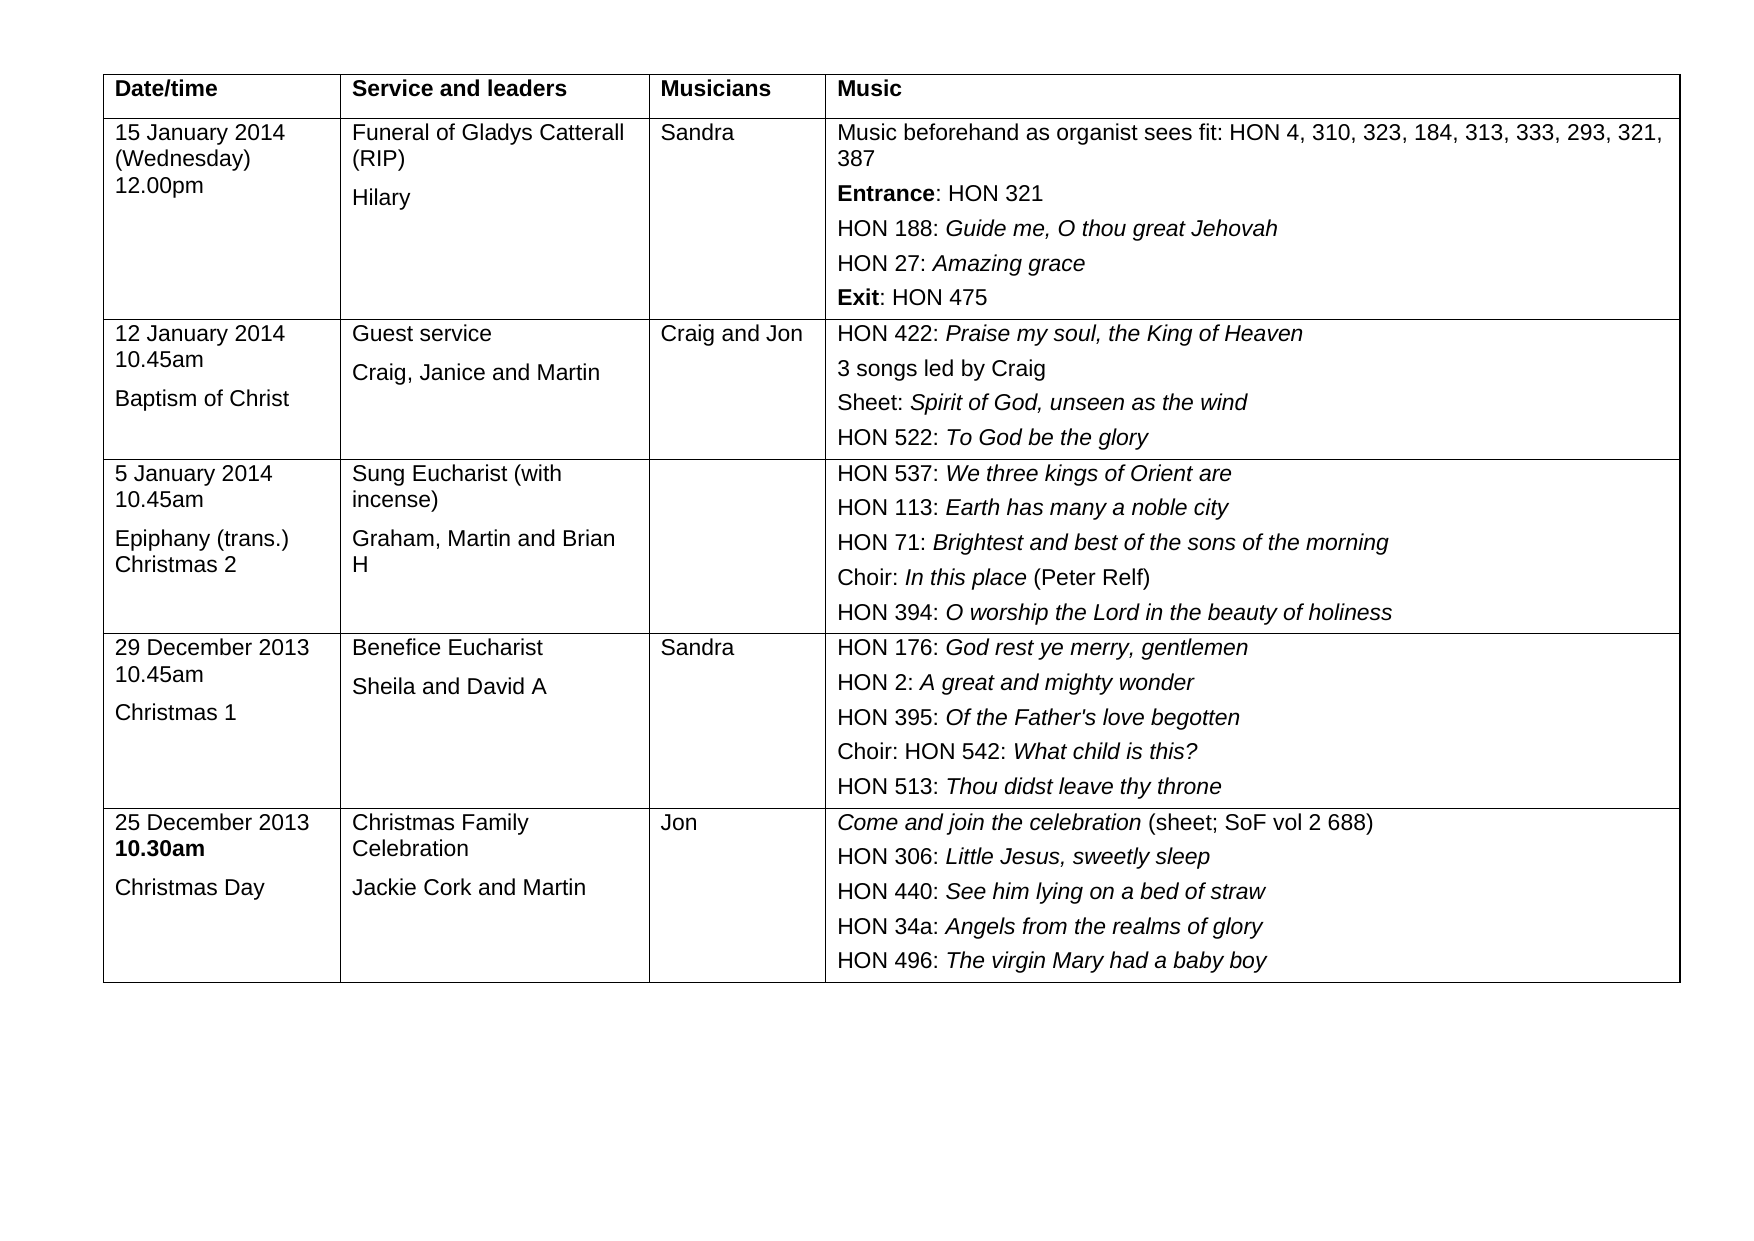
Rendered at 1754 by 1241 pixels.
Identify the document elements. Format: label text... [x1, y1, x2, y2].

table_header Musicians [650, 75, 825, 118]
table_cell 25 December 2013 10.30am Christmas Day [104, 809, 340, 982]
table_cell Come and join the celebration (sheet; SoF vol 2 688) HON 306: Little Jesus, sweetly sleep HON 440: See him lying on a bed of straw HON 34a: Angels from the realms of glory HON 496: The virgin Mary had a baby boy [826, 809, 1679, 982]
table_header Music [826, 75, 1679, 118]
table_cell Jon [650, 809, 825, 982]
table_cell 5 January 2014 10.45am Epiphany (trans.) Christmas 2 [104, 460, 340, 633]
table_cell 12 January 2014 10.45am Baptism of Christ [104, 320, 340, 459]
table_cell Craig and Jon [650, 320, 825, 459]
table_cell HON 422: Praise my soul, the King of Heaven 3 songs led by Craig Sheet: Spirit of God, unseen as the wind HON 522: To God be the glory [826, 320, 1679, 459]
table_header Date/time [104, 75, 340, 118]
table_header Service and leaders [341, 75, 649, 118]
table_cell Sandra [650, 119, 825, 319]
table_cell HON 176: God rest ye merry, gentlemen HON 2: A great and mighty wonder HON 395: Of the Father's love begotten Choir: HON 542: What child is this? HON 513: Thou didst leave thy throne [826, 634, 1679, 808]
table_cell Guest service Craig, Janice and Martin [341, 320, 649, 459]
table_cell HON 537: We three kings of Orient are HON 113: Earth has many a noble city HON 71: Brightest and best of the sons of the morning Choir: In this place (Peter Relf) HON 394: O worship the Lord in the beauty of holiness [826, 460, 1679, 633]
table_cell Sandra [650, 634, 825, 808]
table_cell Benefice Eucharist Sheila and David A [341, 634, 649, 808]
table_cell Christmas Family Celebration Jackie Cork and Martin [341, 809, 649, 982]
table_cell [650, 460, 825, 633]
table_cell 15 January 2014 (Wednesday) 12.00pm [104, 119, 340, 319]
table_cell 29 December 2013 10.45am Christmas 1 [104, 634, 340, 808]
table_cell Music beforehand as organist sees fit: HON 4, 310, 323, 184, 313, 333, 293, 321, 387 Entrance: HON 321 HON 188: Guide me, O thou great Jehovah HON 27: Amazing grace Exit: HON 475 [826, 119, 1679, 319]
table_cell Sung Eucharist (with incense) Graham, Martin and Brian H [341, 460, 649, 633]
table_cell Funeral of Gladys Catterall (RIP) Hilary [341, 119, 649, 319]
